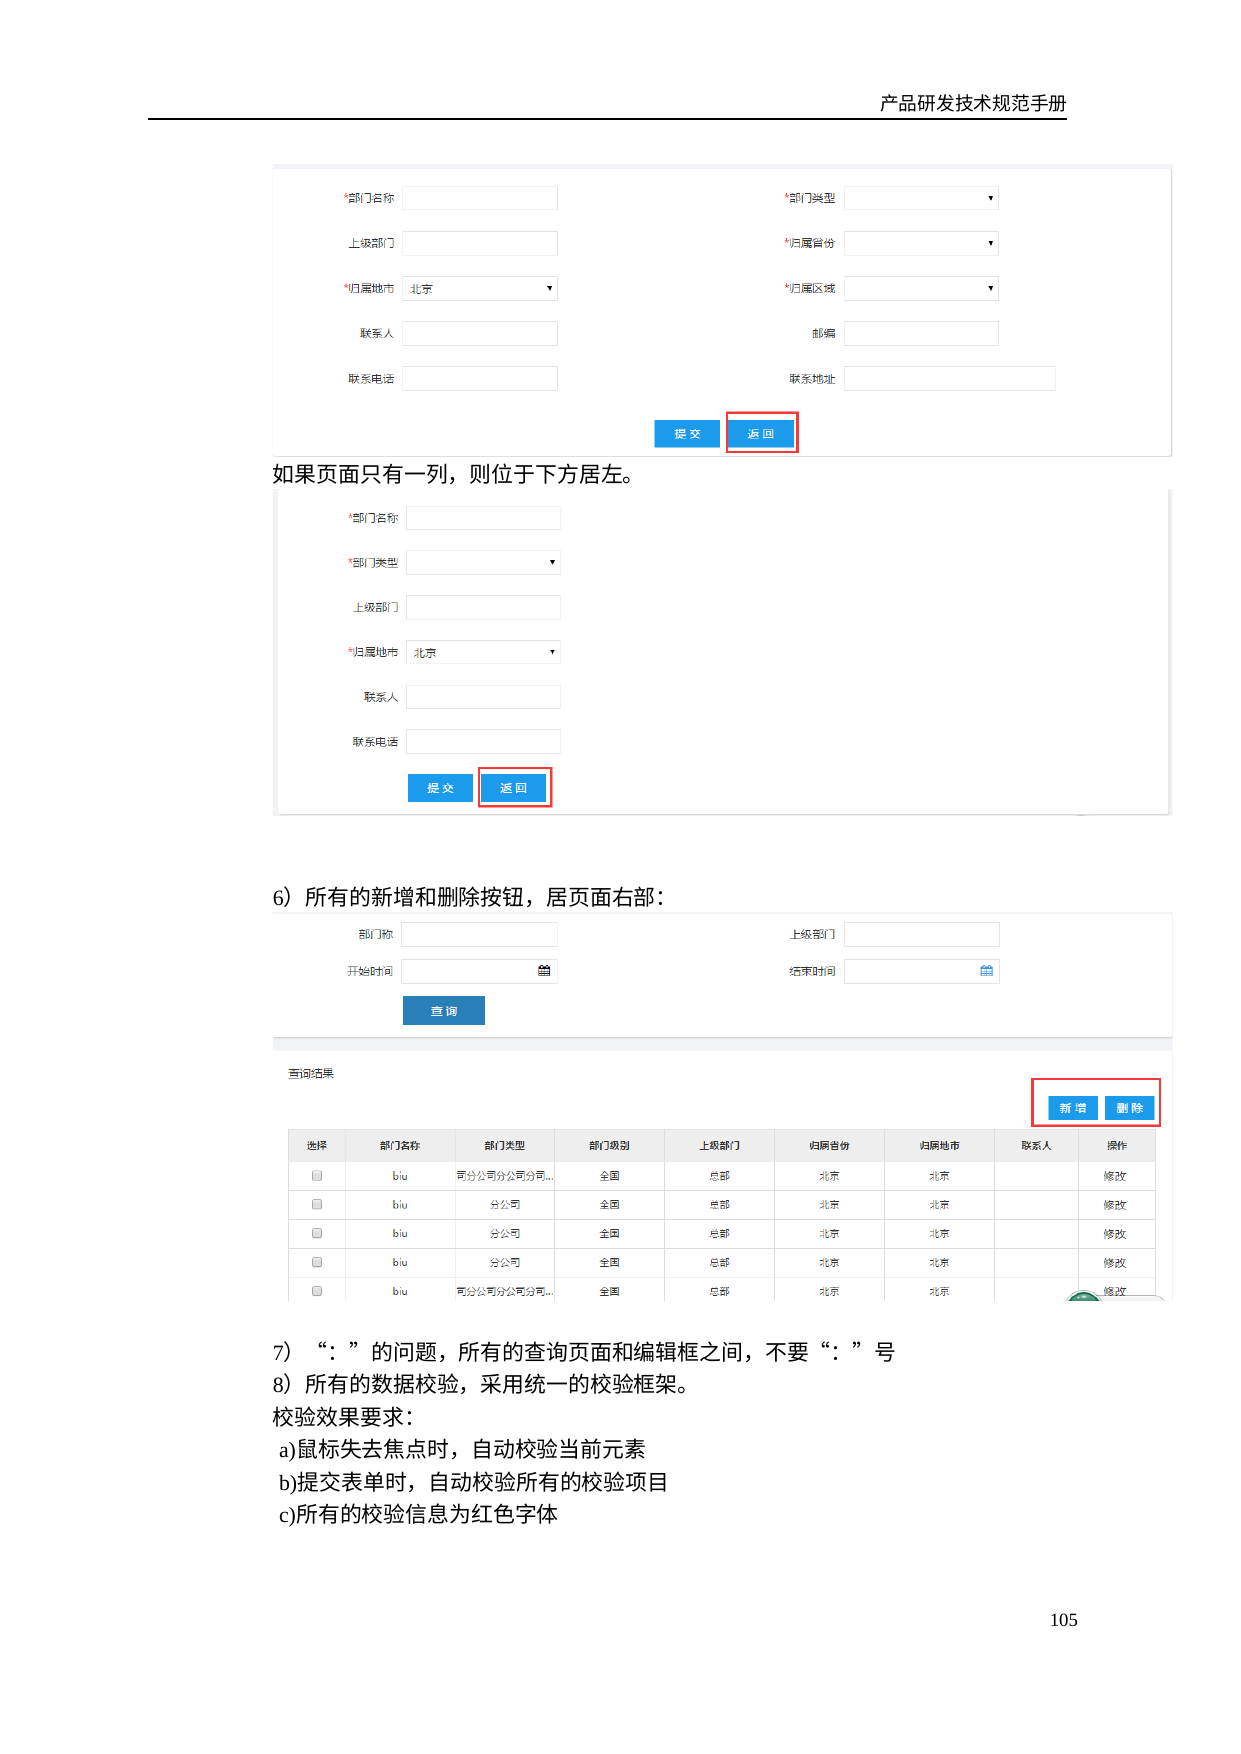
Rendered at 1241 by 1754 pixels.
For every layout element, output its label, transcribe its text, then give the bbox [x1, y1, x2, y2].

picture [272, 489, 1173, 816]
text a)鼠标失去焦点时，自动校验当前元素 [229, 1432, 1078, 1464]
picture [272, 912, 1173, 1301]
text 6）所有的新增和删除按钮，居页面右部： [229, 879, 1078, 912]
text b)提交表单时，自动校验所有的校验项目 [229, 1464, 1078, 1497]
text c)所有的校验信息为红色字体 [229, 1497, 1078, 1529]
text 8）所有的数据校验，采用统一的校验框架。 [229, 1367, 1078, 1399]
text 校验效果要求： [229, 1399, 1078, 1432]
picture [272, 164, 1173, 457]
text 如果页面只有一列，则位于下方居左。 [229, 457, 1078, 489]
text 7）“：”的问题，所有的查询页面和编辑框之间，不要“：”号 [229, 1334, 1078, 1367]
